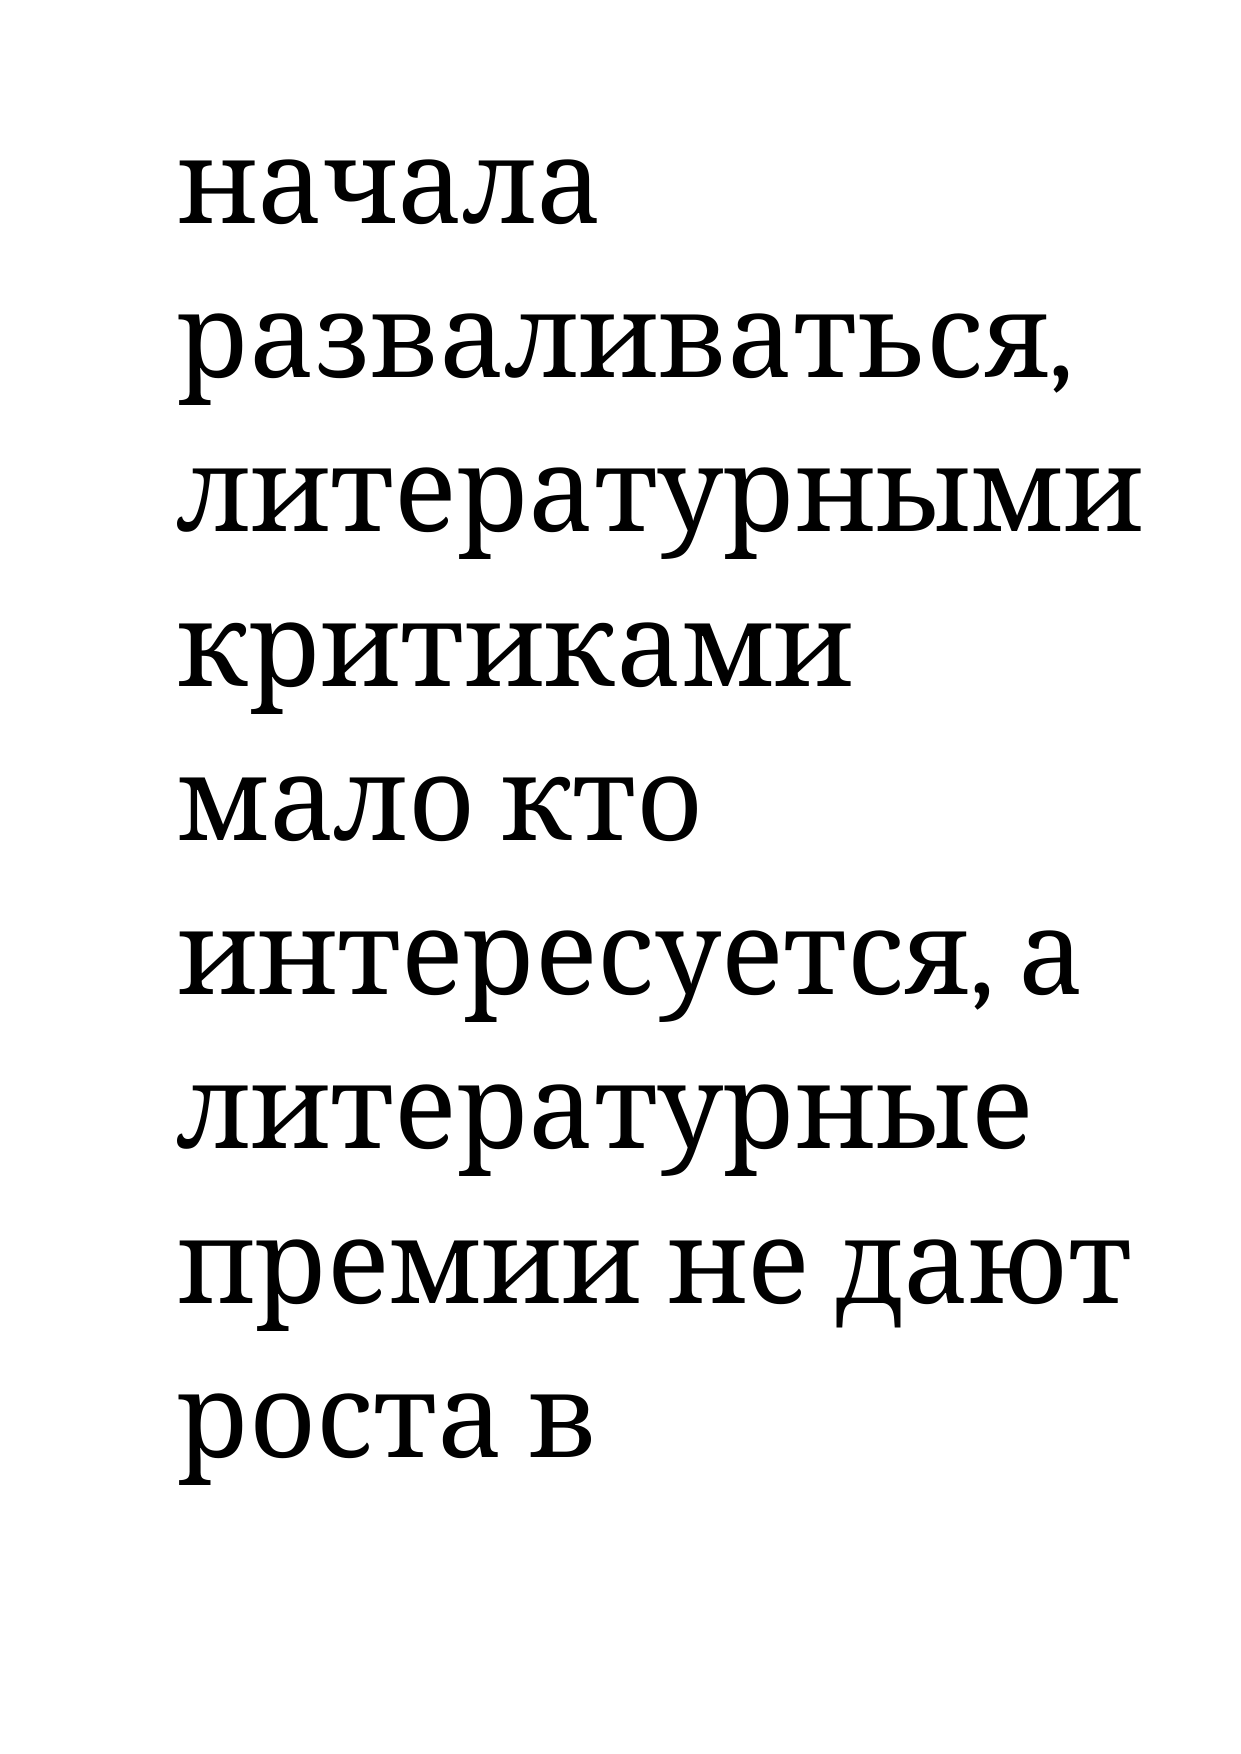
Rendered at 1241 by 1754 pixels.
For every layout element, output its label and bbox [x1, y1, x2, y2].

text [177, 118, 1152, 1486]
